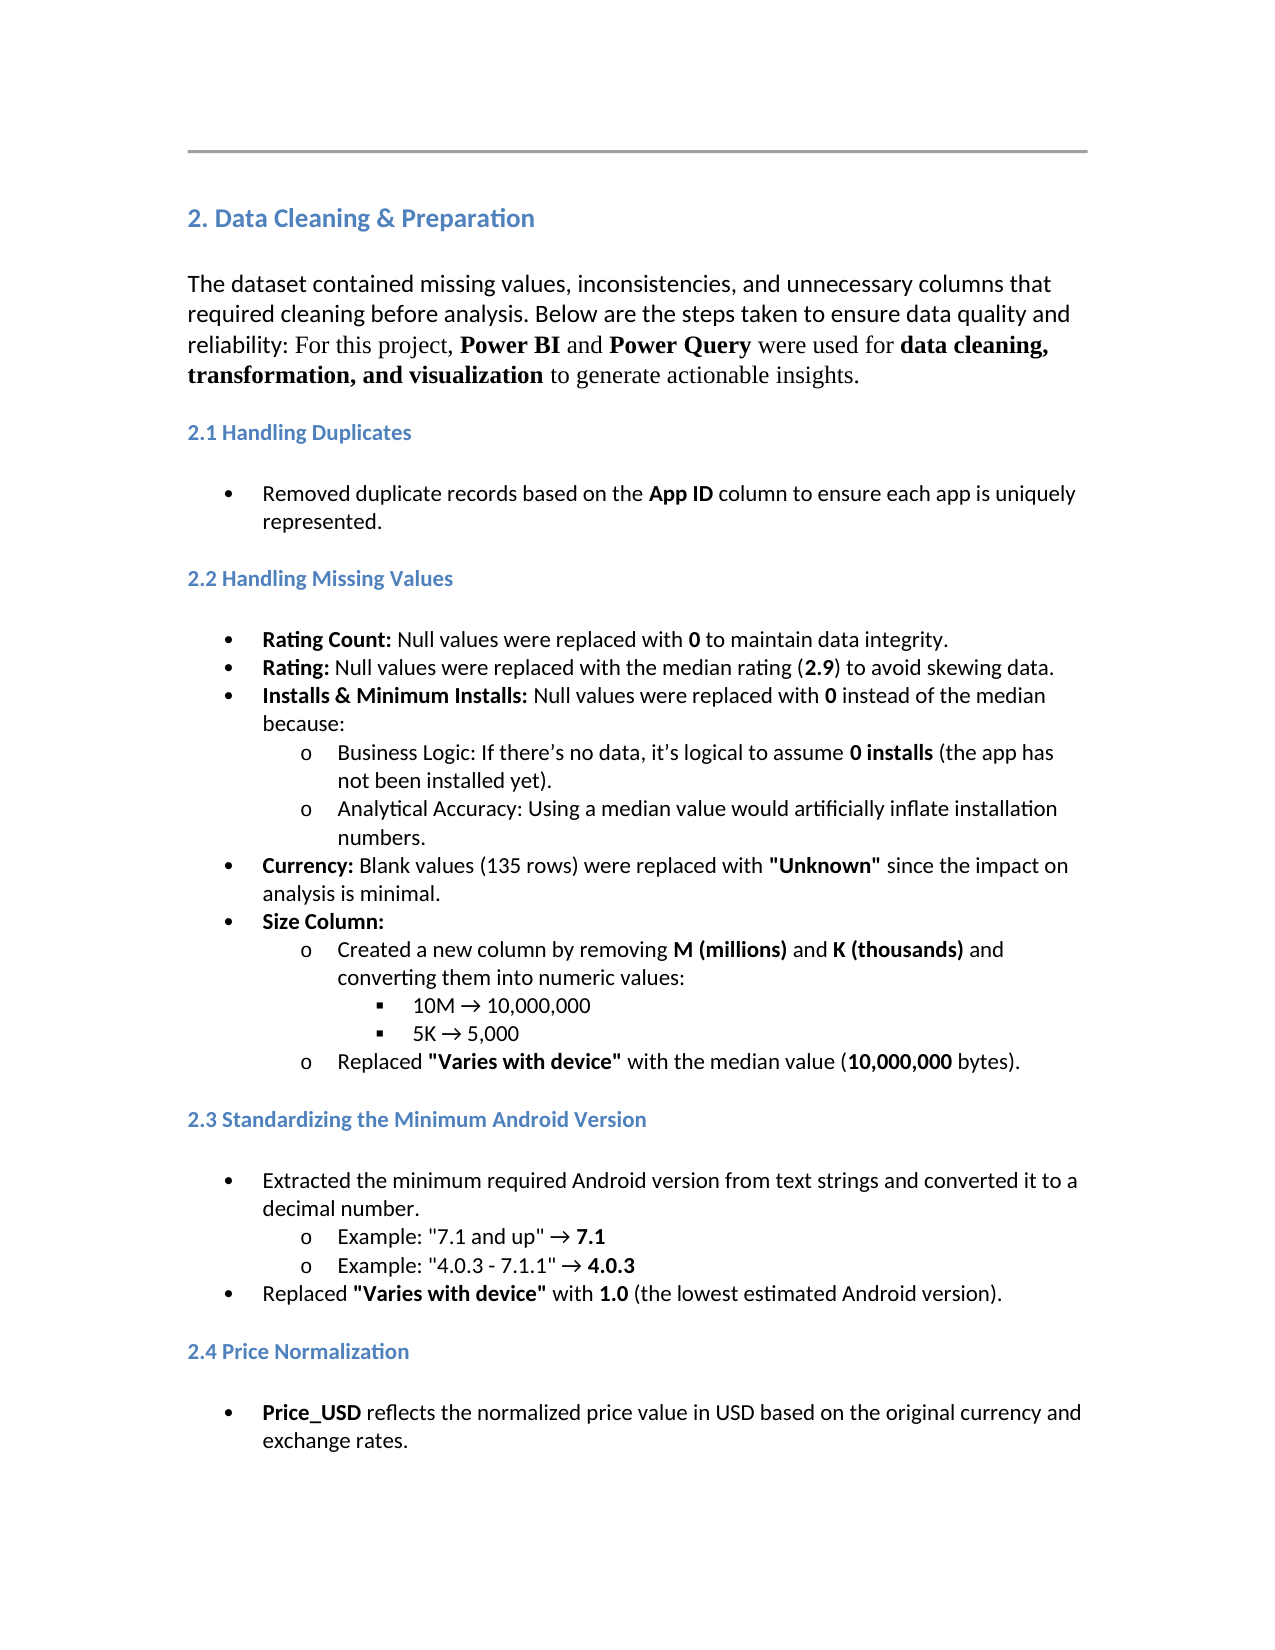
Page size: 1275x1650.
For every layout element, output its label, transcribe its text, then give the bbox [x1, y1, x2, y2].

list Currency: Blank values (135 rows) were replaced with "Unknown" since the impact on analysis is minimal. [225, 851, 1087, 907]
subtitle 2.1 Handling Duplicates [187, 418, 1087, 446]
list Analytical Accuracy: Using a median value would artificially inflate installation numbers. [300, 794, 1087, 851]
list Business Logic: If there’s no data, it’s logical to assume 0 installs (the app has not been installed yet). [300, 738, 1087, 794]
list Extracted the minimum required Android version from text strings and converted it to a decimal number. [225, 1166, 1087, 1222]
subtitle 2.3 Standardizing the Minimum Android Version [187, 1105, 1087, 1133]
list Price_USD reflects the normalized price value in USD based on the original currency and exchange rates. [225, 1398, 1087, 1454]
list Rating Count: Null values were replaced with 0 to maintain data integrity. [225, 626, 1087, 653]
text The dataset contained missing values, inconsistencies, and unnecessary columns that required cleaning before analysis. Below are the steps taken to ensure data quality and reliability: For this project, Power BI and Power Query were used for data cleaning, transformation, and visualization to generate actionable insights. [187, 268, 1087, 388]
list Installs & Minimum Installs: Null values were replaced with 0 instead of the median because: [225, 682, 1087, 738]
subtitle 2.2 Handling Missing Values [187, 564, 1087, 592]
list Replaced "Varies with device" with the median value (10,000,000 bytes). [300, 1047, 1087, 1076]
list 10M → 10,000,000 [375, 991, 1087, 1019]
list 5K → 5,000 [375, 1019, 1087, 1047]
list Example: "4.0.3 - 7.1.1" → 4.0.3 [300, 1251, 1087, 1279]
list Created a new column by removing M (millions) and K (thousands) and converting them into numeric values: [300, 935, 1087, 991]
list Replaced "Varies with device" with 1.0 (the lowest estimated Android version). [225, 1279, 1087, 1308]
list Size Column: [225, 907, 1087, 935]
list Rating: Null values were replaced with the median rating (2.9) to avoid skewing data. [225, 653, 1087, 682]
subtitle 2.4 Price Normalization [187, 1337, 1087, 1365]
list Removed duplicate records based on the App ID column to ensure each app is uniquely represented. [225, 479, 1087, 535]
list Example: "7.1 and up" → 7.1 [300, 1222, 1087, 1251]
subtitle 2. Data Cleaning & Preparation [187, 201, 1087, 234]
